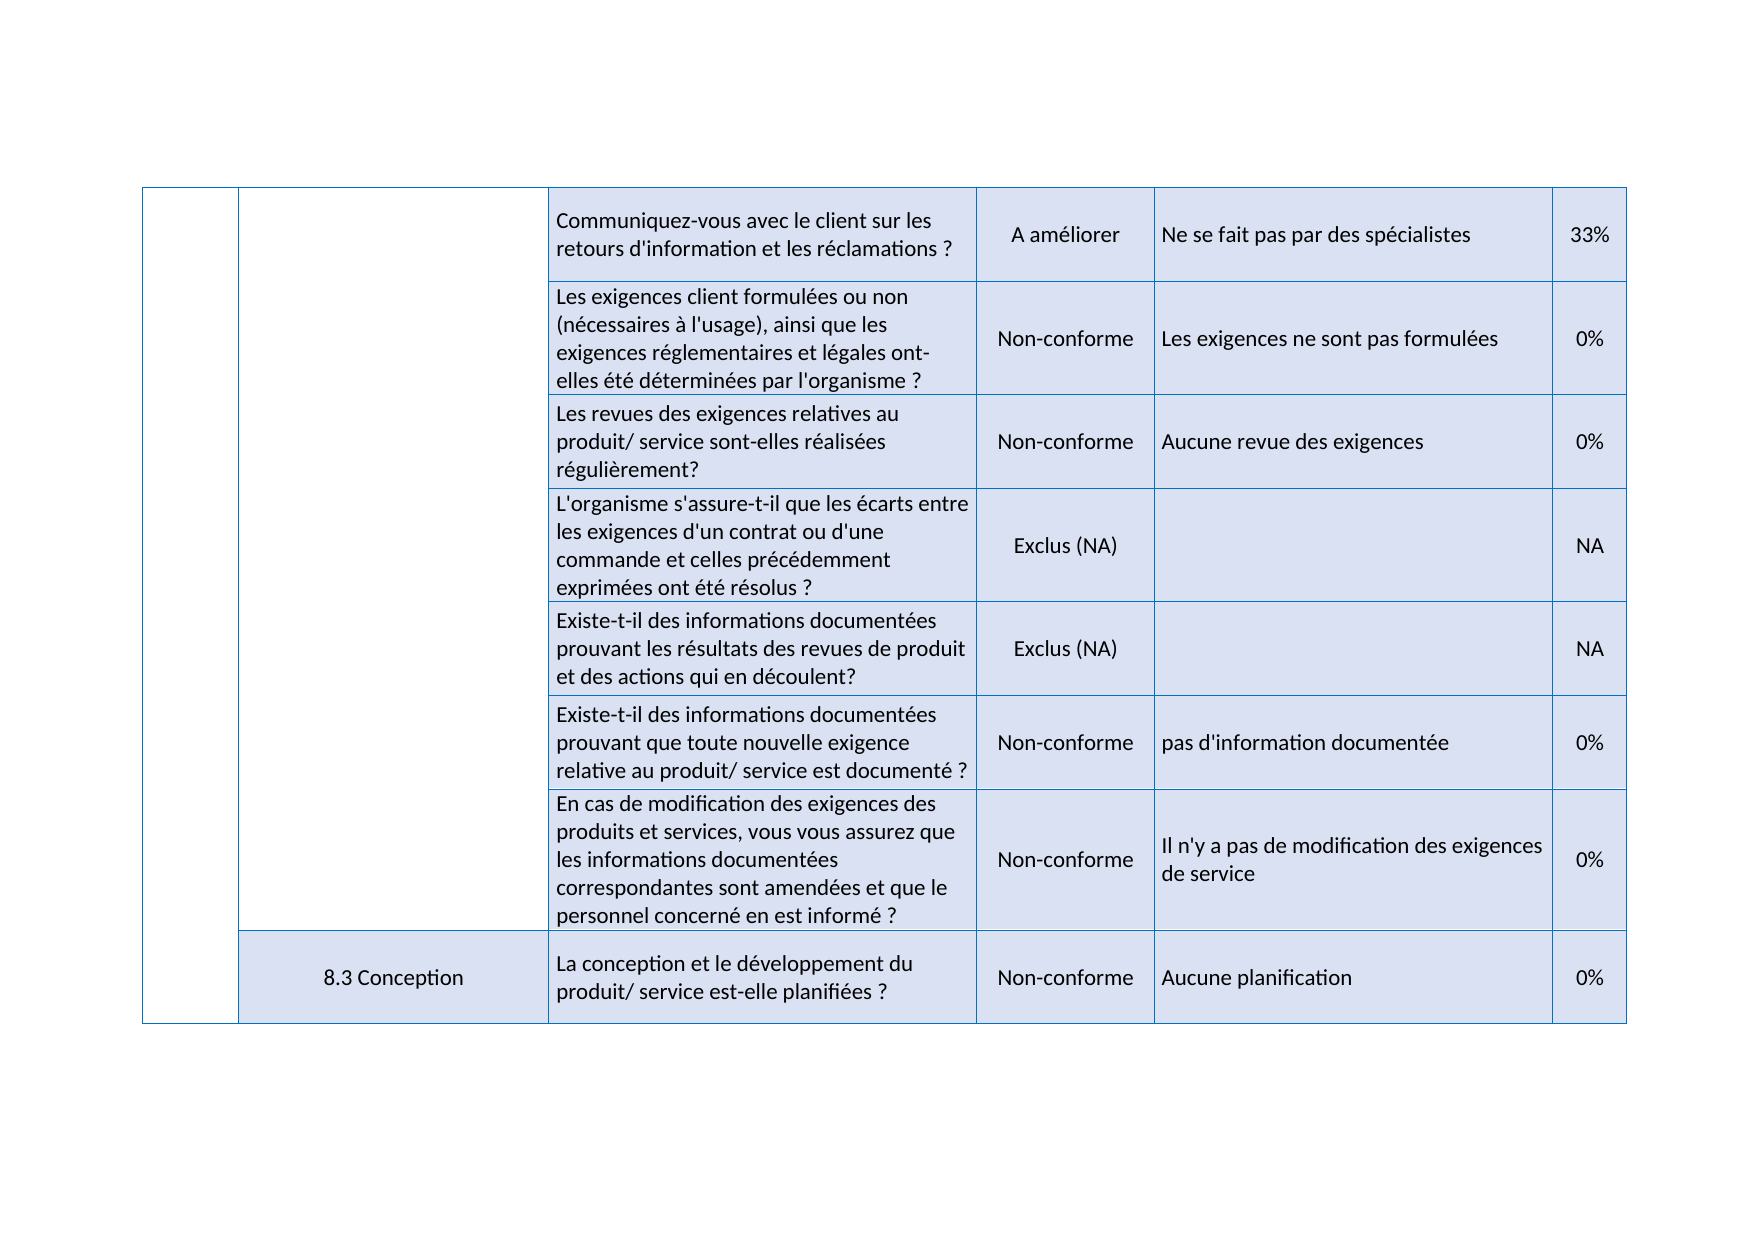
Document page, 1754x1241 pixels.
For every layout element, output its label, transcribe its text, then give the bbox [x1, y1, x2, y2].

table_cell Non-conforme [977, 395, 1154, 488]
table_cell Non-conforme [977, 790, 1154, 929]
table_cell pas d'information documentée [1155, 696, 1552, 788]
table_cell Aucune planification [1155, 931, 1552, 1023]
table_cell Exclus (NA) [977, 489, 1154, 601]
table_cell [1155, 489, 1552, 601]
table_cell 8.3 Conception [239, 931, 548, 1023]
table_cell Existe-t-il des informations documentées prouvant que toute nouvelle exigence relative au produit/ service est documenté ? [549, 696, 976, 788]
table_cell Exclus (NA) [977, 602, 1154, 695]
table_cell NA [1553, 489, 1626, 601]
table_cell A améliorer [977, 188, 1154, 281]
table_cell Non-conforme [977, 282, 1154, 394]
table_cell 0% [1553, 282, 1626, 394]
table_cell Les exigences client formulées ou non (nécessaires à l'usage), ainsi que les exigences réglementaires et légales ont-elles été déterminées par l'organisme ? [549, 282, 976, 394]
table_cell Communiquez-vous avec le client sur les retours d'information et les réclamations ? [549, 188, 976, 281]
table_cell 0% [1553, 696, 1626, 788]
table_cell La conception et le développement du produit/ service est-elle planifiées ? [549, 931, 976, 1023]
table_cell Existe-t-il des informations documentées prouvant les résultats des revues de produit et des actions qui en découlent? [549, 602, 976, 695]
table_cell 33% [1553, 188, 1626, 281]
table_cell 0% [1553, 790, 1626, 929]
table_cell Non-conforme [977, 931, 1154, 1023]
table_cell [1155, 602, 1552, 695]
table_cell Les revues des exigences relatives au produit/ service sont-elles réalisées régulièrement? [549, 395, 976, 488]
table_cell 0% [1553, 931, 1626, 1023]
table_cell Ne se fait pas par des spécialistes [1155, 188, 1552, 281]
table_cell L'organisme s'assure-t-il que les écarts entre les exigences d'un contrat ou d'une commande et celles précédemment exprimées ont été résolus ? [549, 489, 976, 601]
table_cell Aucune revue des exigences [1155, 395, 1552, 488]
table_cell Les exigences ne sont pas formulées [1155, 282, 1552, 394]
table_cell Non-conforme [977, 696, 1154, 788]
table_cell 0% [1553, 395, 1626, 488]
table_cell Il n'y a pas de modification des exigences de service [1155, 790, 1552, 929]
table_cell En cas de modification des exigences des produits et services, vous vous assurez que les informations documentées correspondantes sont amendées et que le personnel concerné en est informé ? [549, 790, 976, 929]
table_cell NA [1553, 602, 1626, 695]
